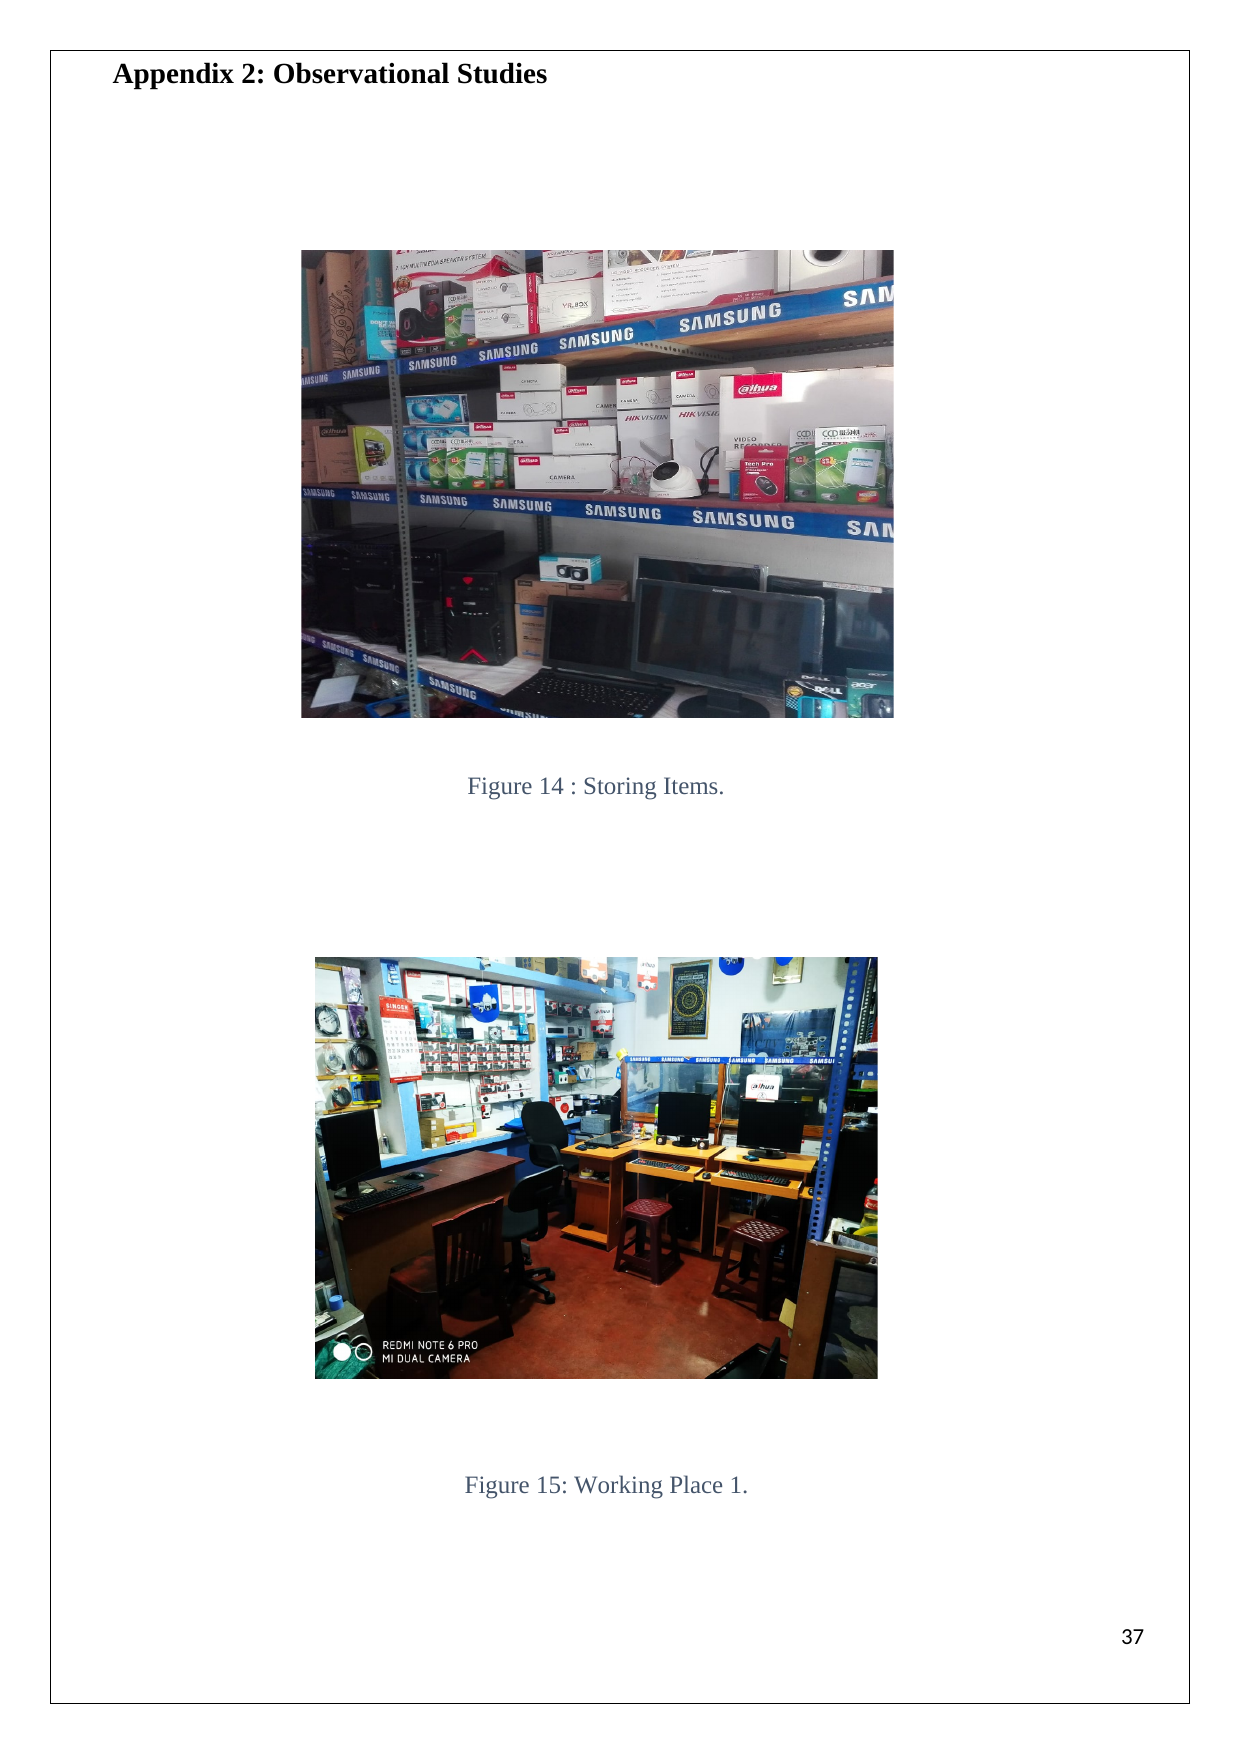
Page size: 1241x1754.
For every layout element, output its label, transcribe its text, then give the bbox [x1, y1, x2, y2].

subtitle Appendix 2: Observational Studies [112, 56, 1144, 90]
picture [300, 250, 894, 716]
picture [315, 957, 878, 1379]
